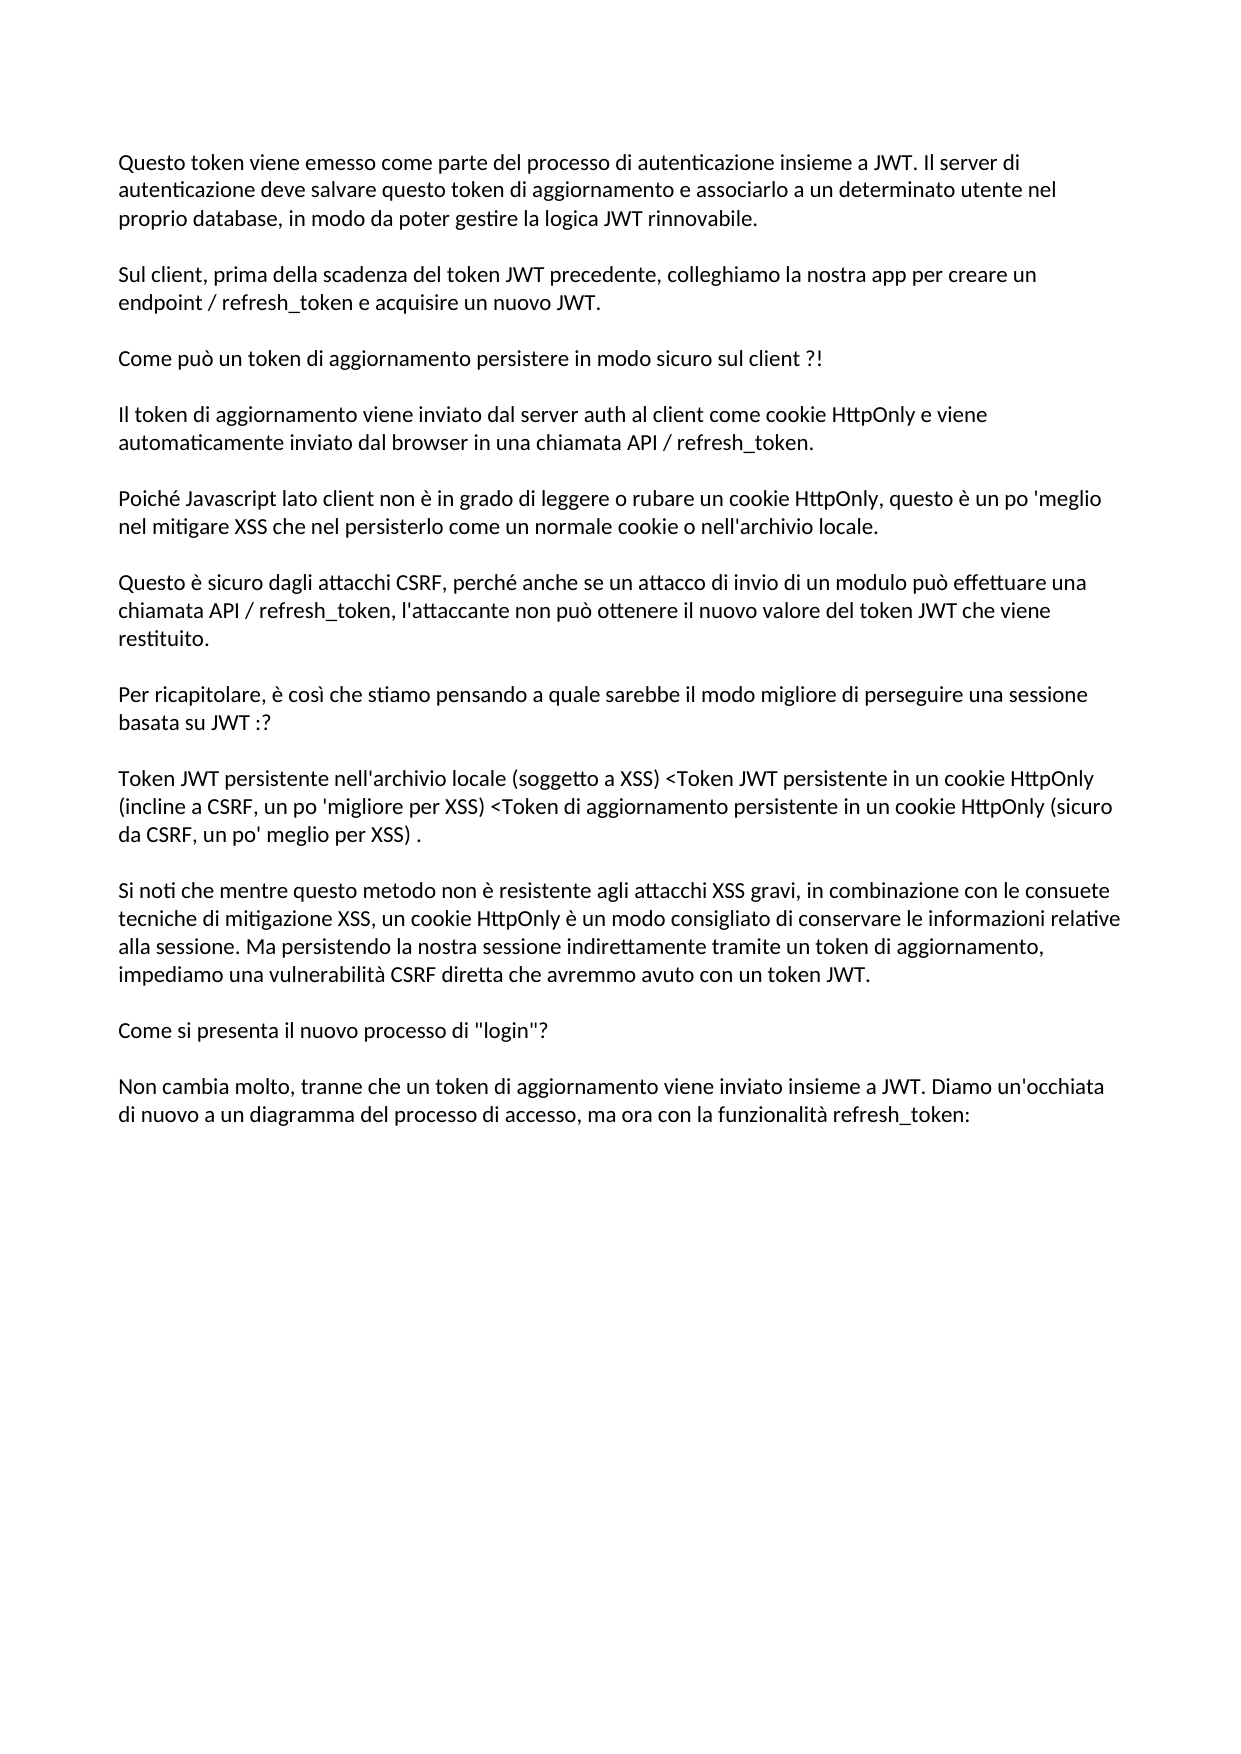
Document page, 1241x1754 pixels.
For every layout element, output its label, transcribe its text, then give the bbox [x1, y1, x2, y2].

text Come può un token di aggiornamento persistere in modo sicuro sul client ?! [118, 344, 1122, 372]
text Per ricapitolare, è così che stiamo pensando a quale sarebbe il modo migliore di perseguire una sessione basata su JWT :? [118, 680, 1122, 736]
text Sul client, prima della scadenza del token JWT precedente, colleghiamo la nostra app per creare un endpoint / refresh_token e acquisire un nuovo JWT. [118, 260, 1122, 316]
text Si noti che mentre questo metodo non è resistente agli attacchi XSS gravi, in combinazione con le consuete tecniche di mitigazione XSS, un cookie HttpOnly è un modo consigliato di conservare le informazioni relative alla sessione. Ma persistendo la nostra sessione indirettamente tramite un token di aggiornamento, impediamo una vulnerabilità CSRF diretta che avremmo avuto con un token JWT. [118, 876, 1122, 988]
text Questo è sicuro dagli attacchi CSRF, perché anche se un attacco di invio di un modulo può effettuare una chiamata API / refresh_token, l'attaccante non può ottenere il nuovo valore del token JWT che viene restituito. [118, 568, 1122, 652]
text Token JWT persistente nell'archivio locale (soggetto a XSS) <Token JWT persistente in un cookie HttpOnly (incline a CSRF, un po 'migliore per XSS) <Token di aggiornamento persistente in un cookie HttpOnly (sicuro da CSRF, un po' meglio per XSS) . [118, 764, 1122, 848]
text Come si presenta il nuovo processo di "login"? [118, 1016, 1122, 1044]
text Poiché Javascript lato client non è in grado di leggere o rubare un cookie HttpOnly, questo è un po 'meglio nel mitigare XSS che nel persisterlo come un normale cookie o nell'archivio locale. [118, 484, 1122, 540]
text Il token di aggiornamento viene inviato dal server auth al client come cookie HttpOnly e viene automaticamente inviato dal browser in una chiamata API / refresh_token. [118, 400, 1122, 456]
text Questo token viene emesso come parte del processo di autenticazione insieme a JWT. Il server di autenticazione deve salvare questo token di aggiornamento e associarlo a un determinato utente nel proprio database, in modo da poter gestire la logica JWT rinnovabile. [118, 148, 1122, 232]
text Non cambia molto, tranne che un token di aggiornamento viene inviato insieme a JWT. Diamo un'occhiata di nuovo a un diagramma del processo di accesso, ma ora con la funzionalità refresh_token: [118, 1072, 1122, 1128]
